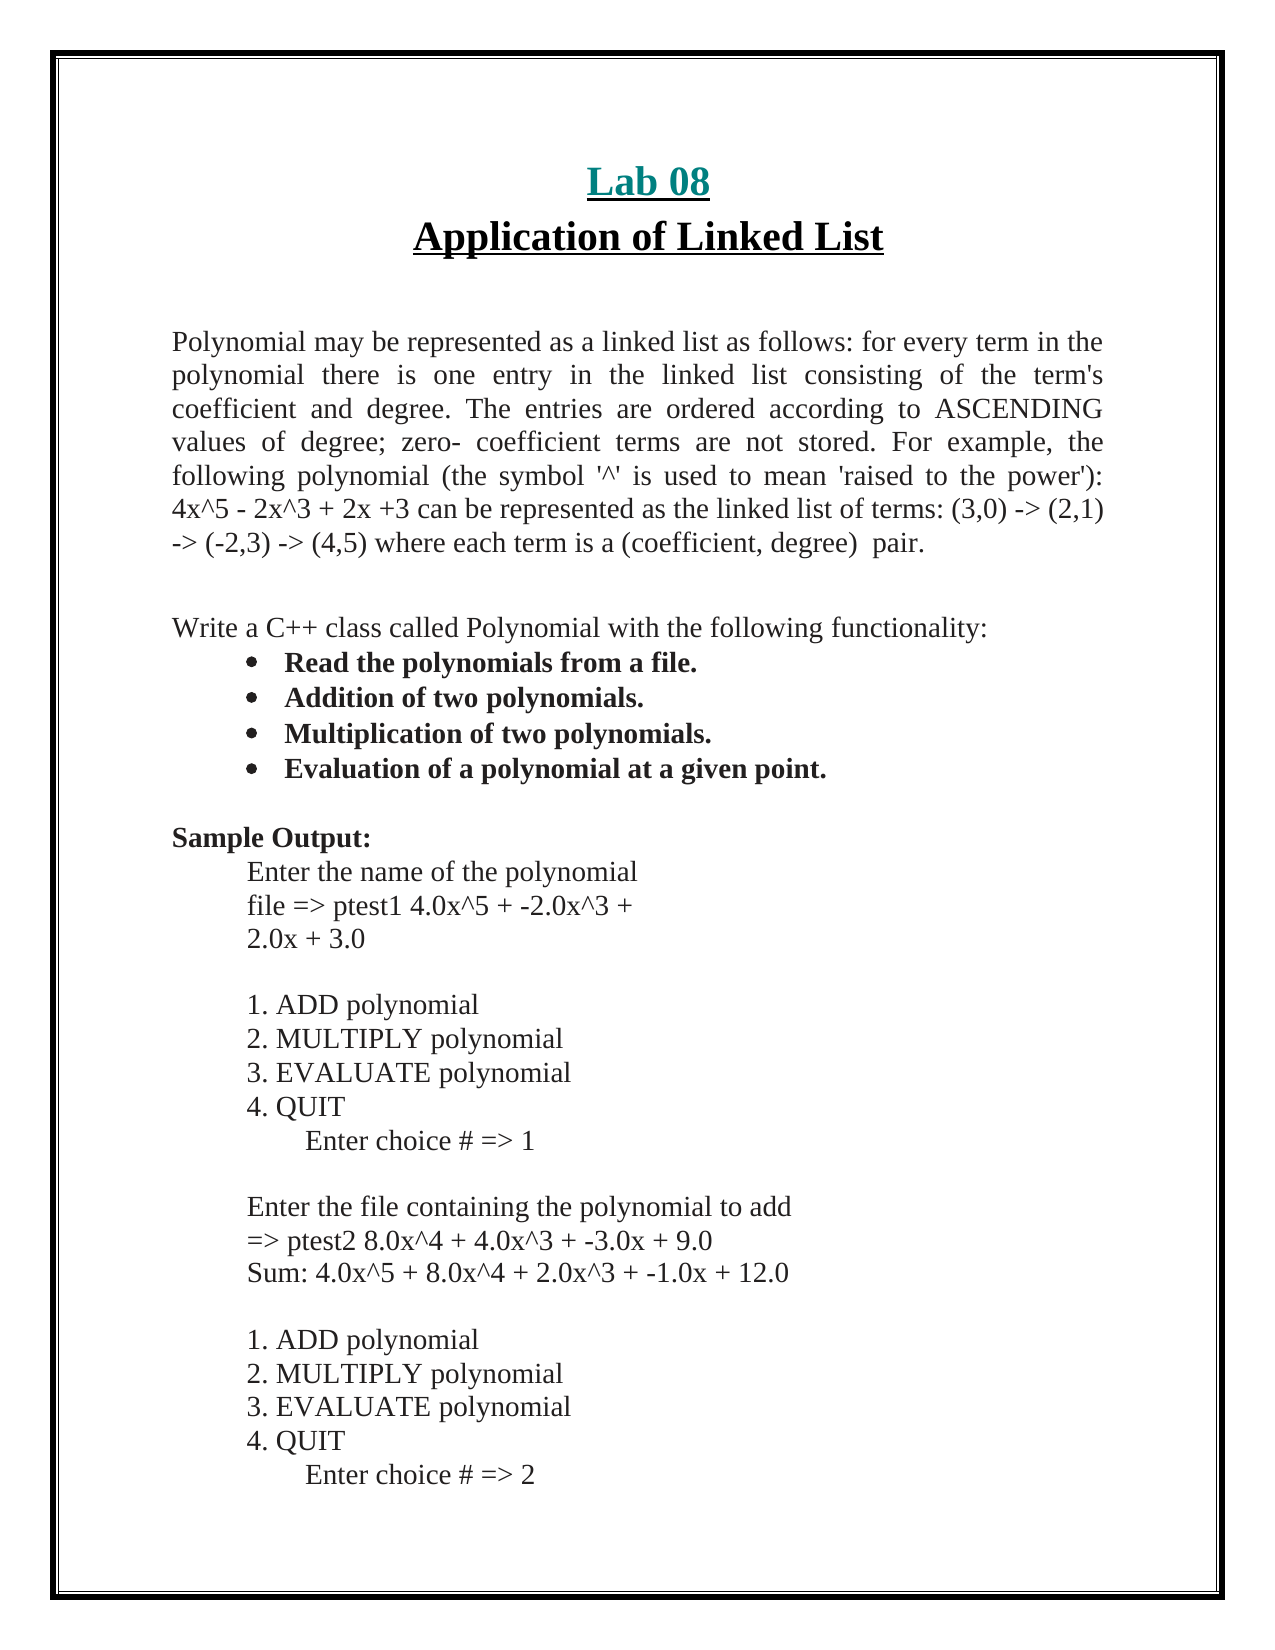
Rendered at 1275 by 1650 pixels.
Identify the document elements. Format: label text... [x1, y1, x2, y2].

text Enter choice # => 1 [305, 1123, 1125, 1156]
list Multiplication of two polynomials. [246, 715, 1125, 750]
text Enter the name of the polynomial file => ptest1 4.0x^5 + -2.0x^3 + 2.0x + 3.0 [247, 854, 670, 955]
text Enter choice # => 2 [305, 1457, 1125, 1490]
list Evaluation of a polynomial at a given point. [246, 750, 1125, 786]
subtitle Lab 08 [172, 157, 1125, 205]
text Sum: 4.0x^5 + 8.0x^4 + 2.0x^3 + -1.0x + 12.0 [247, 1256, 1125, 1289]
text Enter the file containing the polynomial to add => ptest2 8.0x^4 + 4.0x^3 + -3.0x + 9.0 [247, 1189, 823, 1256]
list QUIT [246, 1423, 1125, 1457]
subtitle Application of Linked List [172, 212, 1125, 259]
list MULTIPLY polynomial [246, 1356, 1125, 1390]
list ADD polynomial [246, 1322, 1125, 1356]
subtitle Sample Output: [172, 820, 1125, 854]
list Addition of two polynomials. [246, 679, 1125, 715]
text Polynomial may be represented as a linked list as follows: for every term in the polynomial there is one entry in the linked list consisting of the term's coefficient and degree. The entries are ordered according to ASCENDING values of degree; zero- coefficient terms are not stored. For example, the following polynomial (the symbol '^' is used to mean 'raised to the power'): 4x^5 - 2x^3 + 2x +3 can be represented as the linked list of terms: (3,0) -> (2,1) -> (-2,3) -> (4,5) where each term is a (coefficient, degree) pair. [172, 324, 1104, 558]
list QUIT [246, 1089, 1125, 1122]
text Write a C++ class called Polynomial with the following functionality: [172, 611, 1104, 644]
list EVALUATE polynomial [246, 1390, 1125, 1423]
list Read the polynomials from a file. [246, 644, 1125, 679]
list MULTIPLY polynomial [246, 1021, 1125, 1055]
list EVALUATE polynomial [246, 1055, 1125, 1088]
list ADD polynomial [246, 988, 1125, 1021]
